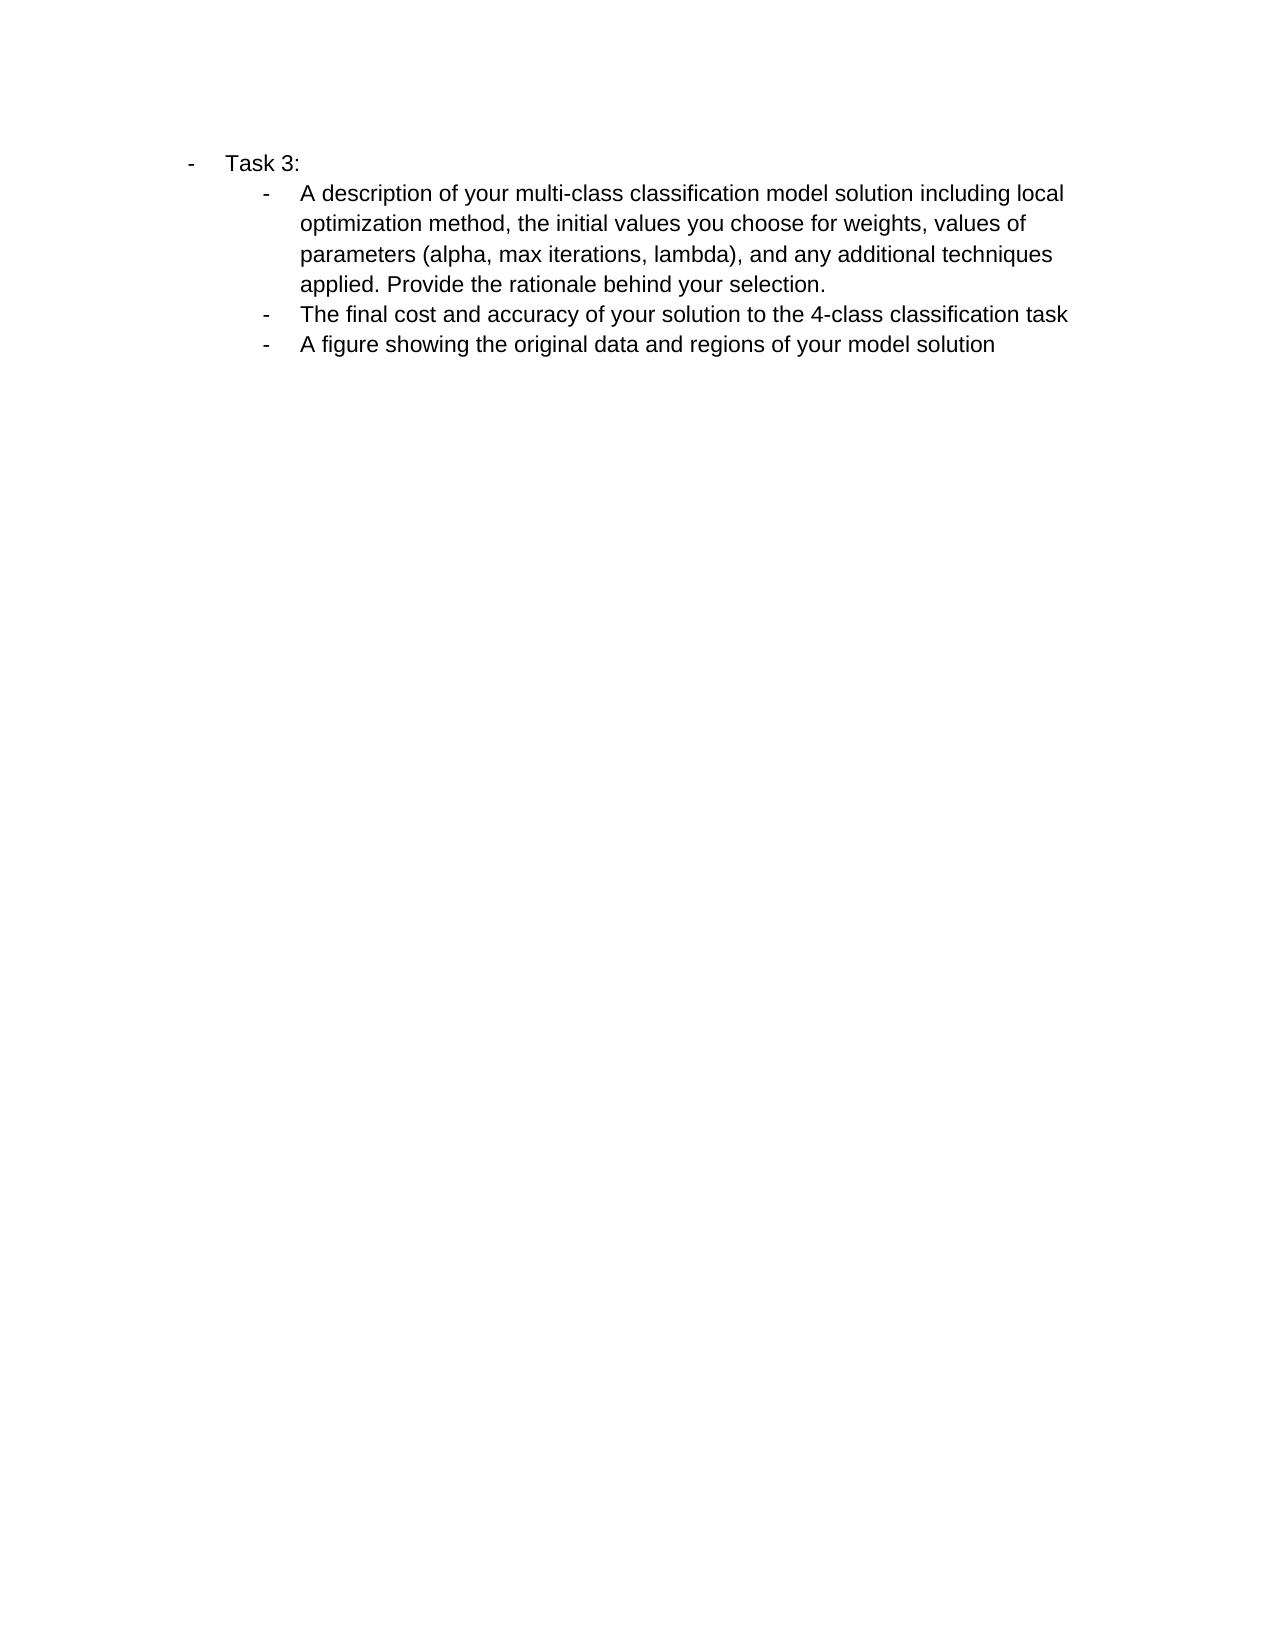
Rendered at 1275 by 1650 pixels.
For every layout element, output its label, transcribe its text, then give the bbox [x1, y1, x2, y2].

list The final cost and accuracy of your solution to the 4-class classification task [262, 301, 1125, 327]
list Task 3: [187, 150, 1125, 176]
list A figure showing the original data and regions of your model solution [262, 331, 1125, 358]
list A description of your multi-class classification model solution including local optimization method, the initial values you choose for weights, values of parameters (alpha, max iterations, lambda), and any additional techniques applied. Provide the rationale behind your selection. [262, 180, 1125, 297]
